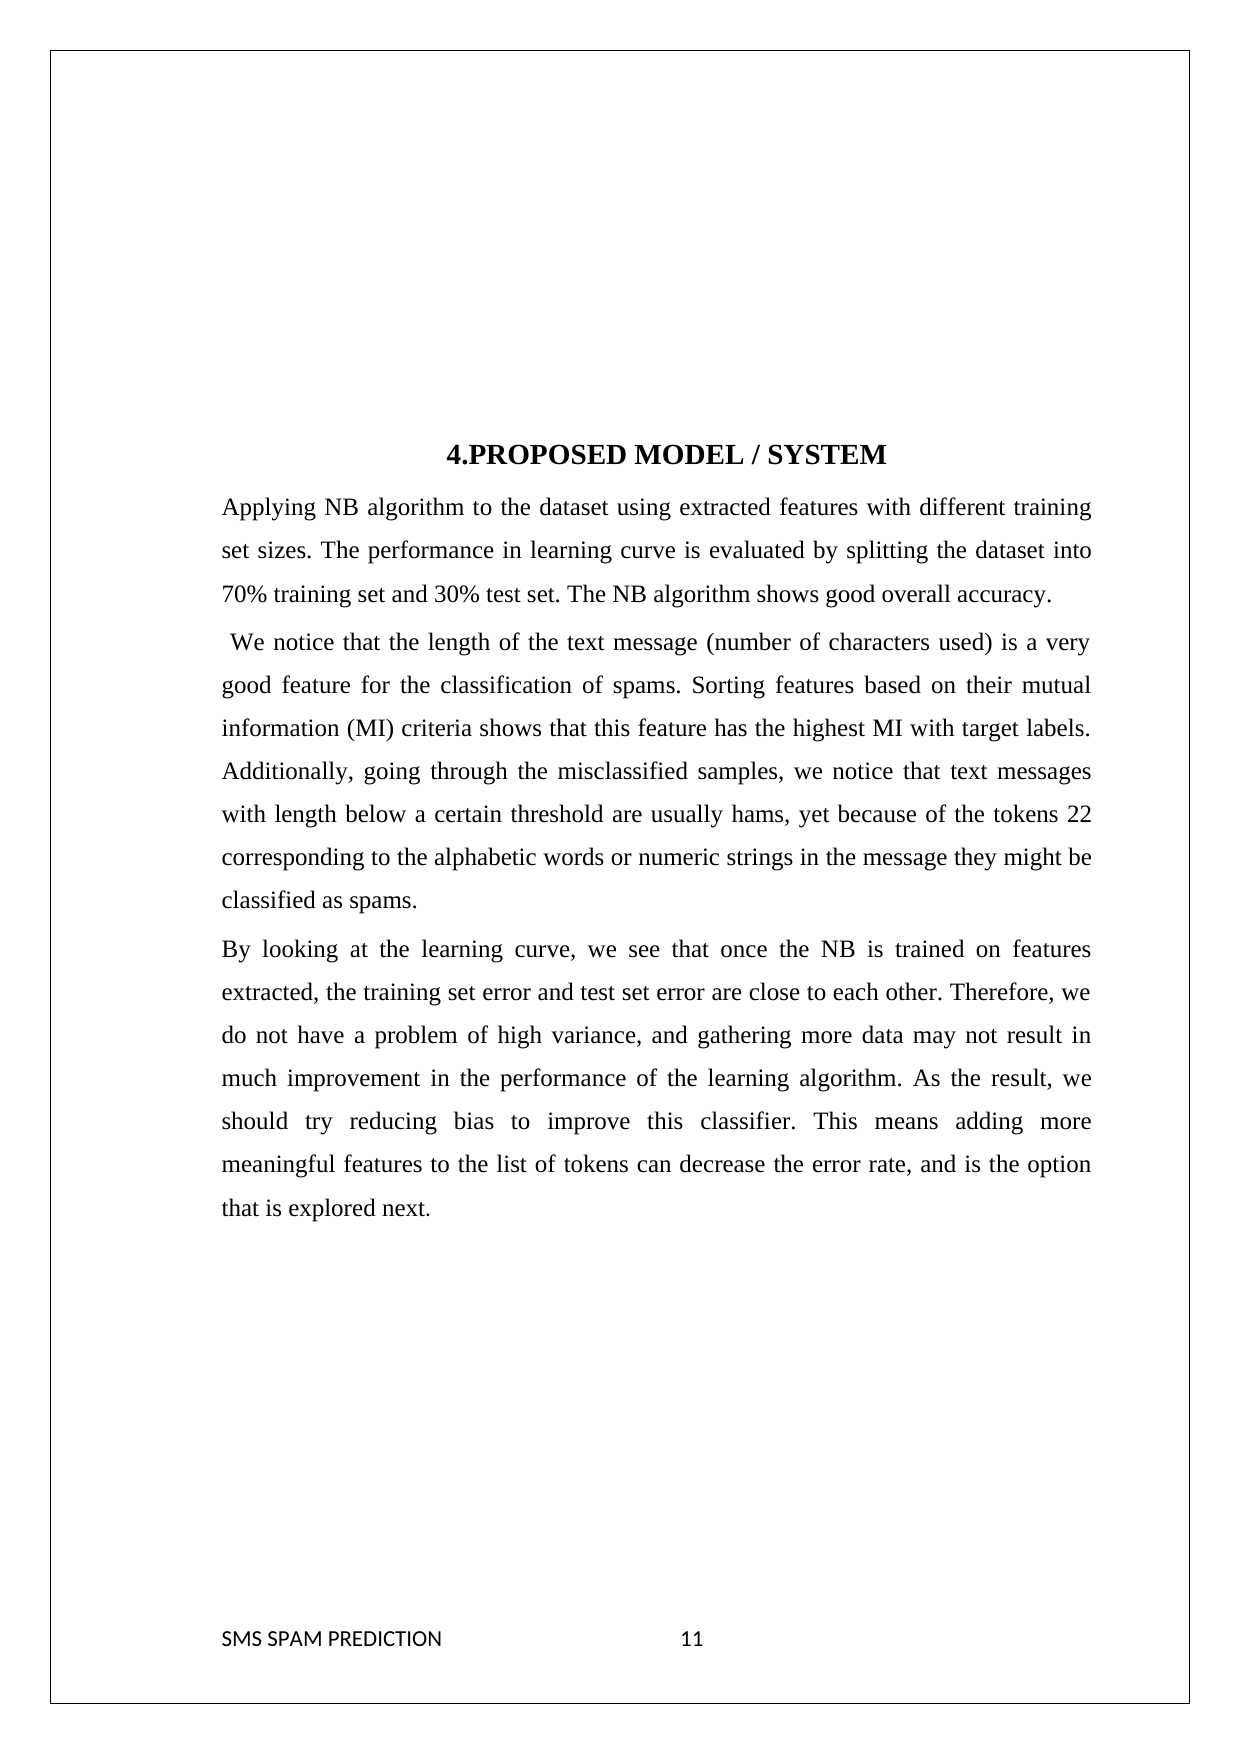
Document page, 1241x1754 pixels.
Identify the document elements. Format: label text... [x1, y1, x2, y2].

text Applying NB algorithm to the dataset using extracted features with different training set sizes. The performance in learning curve is evaluated by splitting the dataset into 70% training set and 30% test set. The NB algorithm shows good overall accuracy. [221, 492, 1093, 607]
text 4.PROPOSED MODEL / SYSTEM [371, 437, 1093, 471]
text We notice that the length of the text message (number of characters used) is a very good feature for the classification of spams. Sorting features based on their mutual information (MI) criteria shows that this feature has the highest MI with target labels. Additionally, going through the misclassified samples, we notice that text messages with length below a certain threshold are usually hams, yet because of the tokens 22 corresponding to the alphabetic words or numeric strings in the message they might be classified as spams. [221, 627, 1093, 914]
text By looking at the learning curve, we see that once the NB is trained on features extracted, the training set error and test set error are close to each other. Therefore, we do not have a problem of high variance, and gathering more data may not result in much improvement in the performance of the learning algorithm. As the result, we should try reducing bias to improve this classifier. This means adding more meaningful features to the list of tokens can decrease the error rate, and is the option that is explored next. [221, 934, 1093, 1222]
